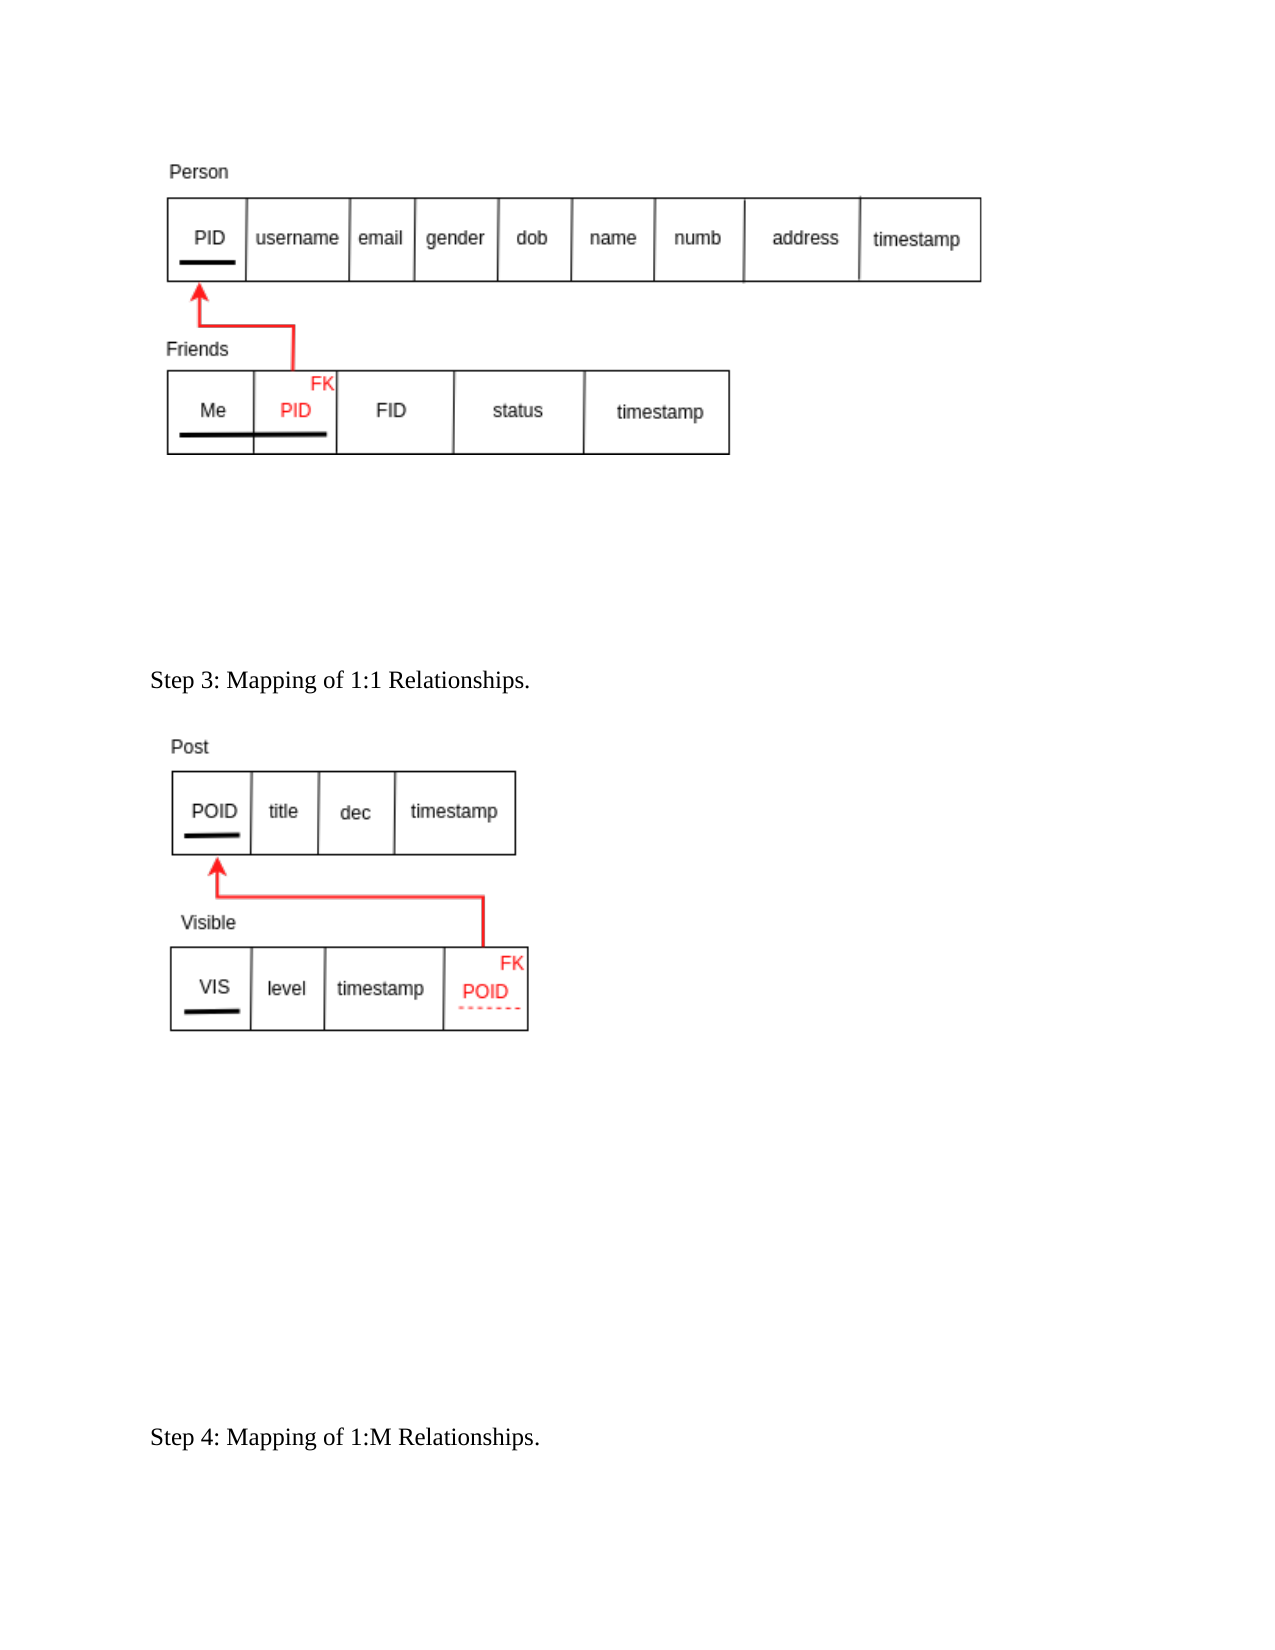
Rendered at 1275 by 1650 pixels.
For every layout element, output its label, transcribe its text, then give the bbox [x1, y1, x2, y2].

text Step 4: Mapping of 1:M Relationships. [150, 1422, 1125, 1451]
text Step 3: Mapping of 1:1 Relationships. [150, 665, 1125, 694]
picture [150, 725, 543, 1033]
picture [150, 150, 982, 455]
